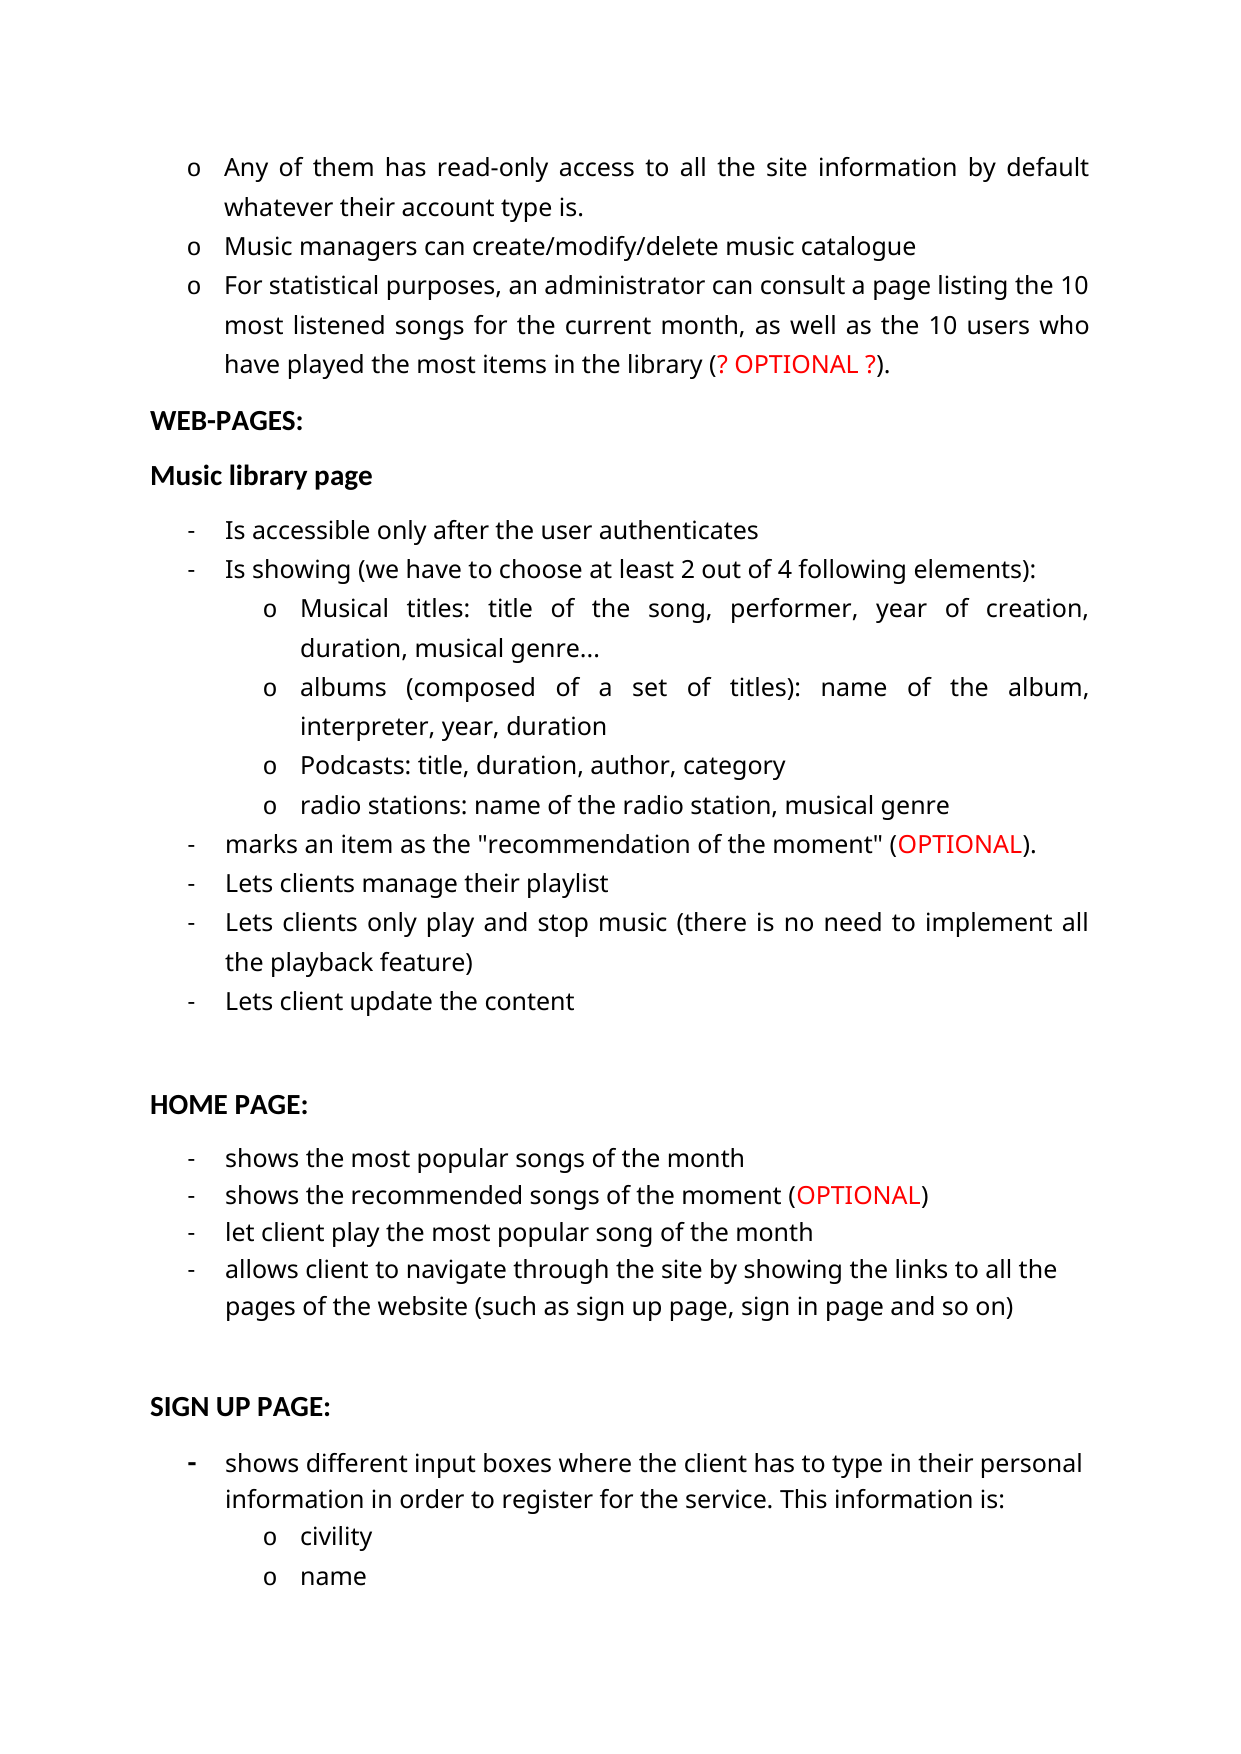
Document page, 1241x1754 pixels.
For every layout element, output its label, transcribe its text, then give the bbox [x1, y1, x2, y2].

list shows the recommended songs of the moment (OPTIONAL) [187, 1178, 1090, 1212]
list Is accessible only after the user authenticates [187, 512, 1090, 547]
list shows the most popular songs of the month [187, 1141, 1090, 1175]
list name [262, 1558, 1090, 1592]
list shows different input boxes where the client has to type in their personal information in order to register for the service. This information is: [187, 1444, 1090, 1516]
list Music managers can create/modify/delete music catalogue [186, 228, 1090, 263]
list Lets clients manage their playlist [187, 866, 1090, 900]
list Musical titles: title of the song, performer, year of creation, duration, musical genre... [262, 591, 1090, 664]
list let client play the most popular song of the month [187, 1215, 1090, 1249]
list albums (composed of a set of titles): name of the album, interpreter, year, duration [262, 669, 1090, 743]
list Lets client update the content [187, 983, 1090, 1017]
text Music library page [150, 457, 1090, 493]
list radio stations: name of the radio station, musical genre [262, 787, 1090, 822]
list Any of them has read-only access to all the site information by default whatever their account type is. [186, 150, 1090, 223]
list marks an item as the "recommendation of the moment" (OPTIONAL). [187, 827, 1090, 861]
list Lets clients only play and stop music (there is no need to implement all the playback feature) [187, 905, 1090, 978]
list For statistical purposes, an administrator can consult a page listing the 10 most listened songs for the current month, as well as the 10 users who have played the most items in the library (? OPTIONAL ?). [186, 268, 1090, 381]
text SIGN UP PAGE: [150, 1388, 1090, 1424]
text HOME PAGE: [150, 1086, 1090, 1122]
list civility [262, 1519, 1090, 1553]
list Podcasts: title, duration, author, category [262, 748, 1090, 782]
list allows client to navigate through the site by showing the links to all the pages of the website (such as sign up page, sign in page and so on) [187, 1251, 1090, 1322]
text WEB-PAGES: [150, 402, 1090, 438]
list Is showing (we have to choose at least 2 out of 4 following elements): [187, 552, 1090, 586]
